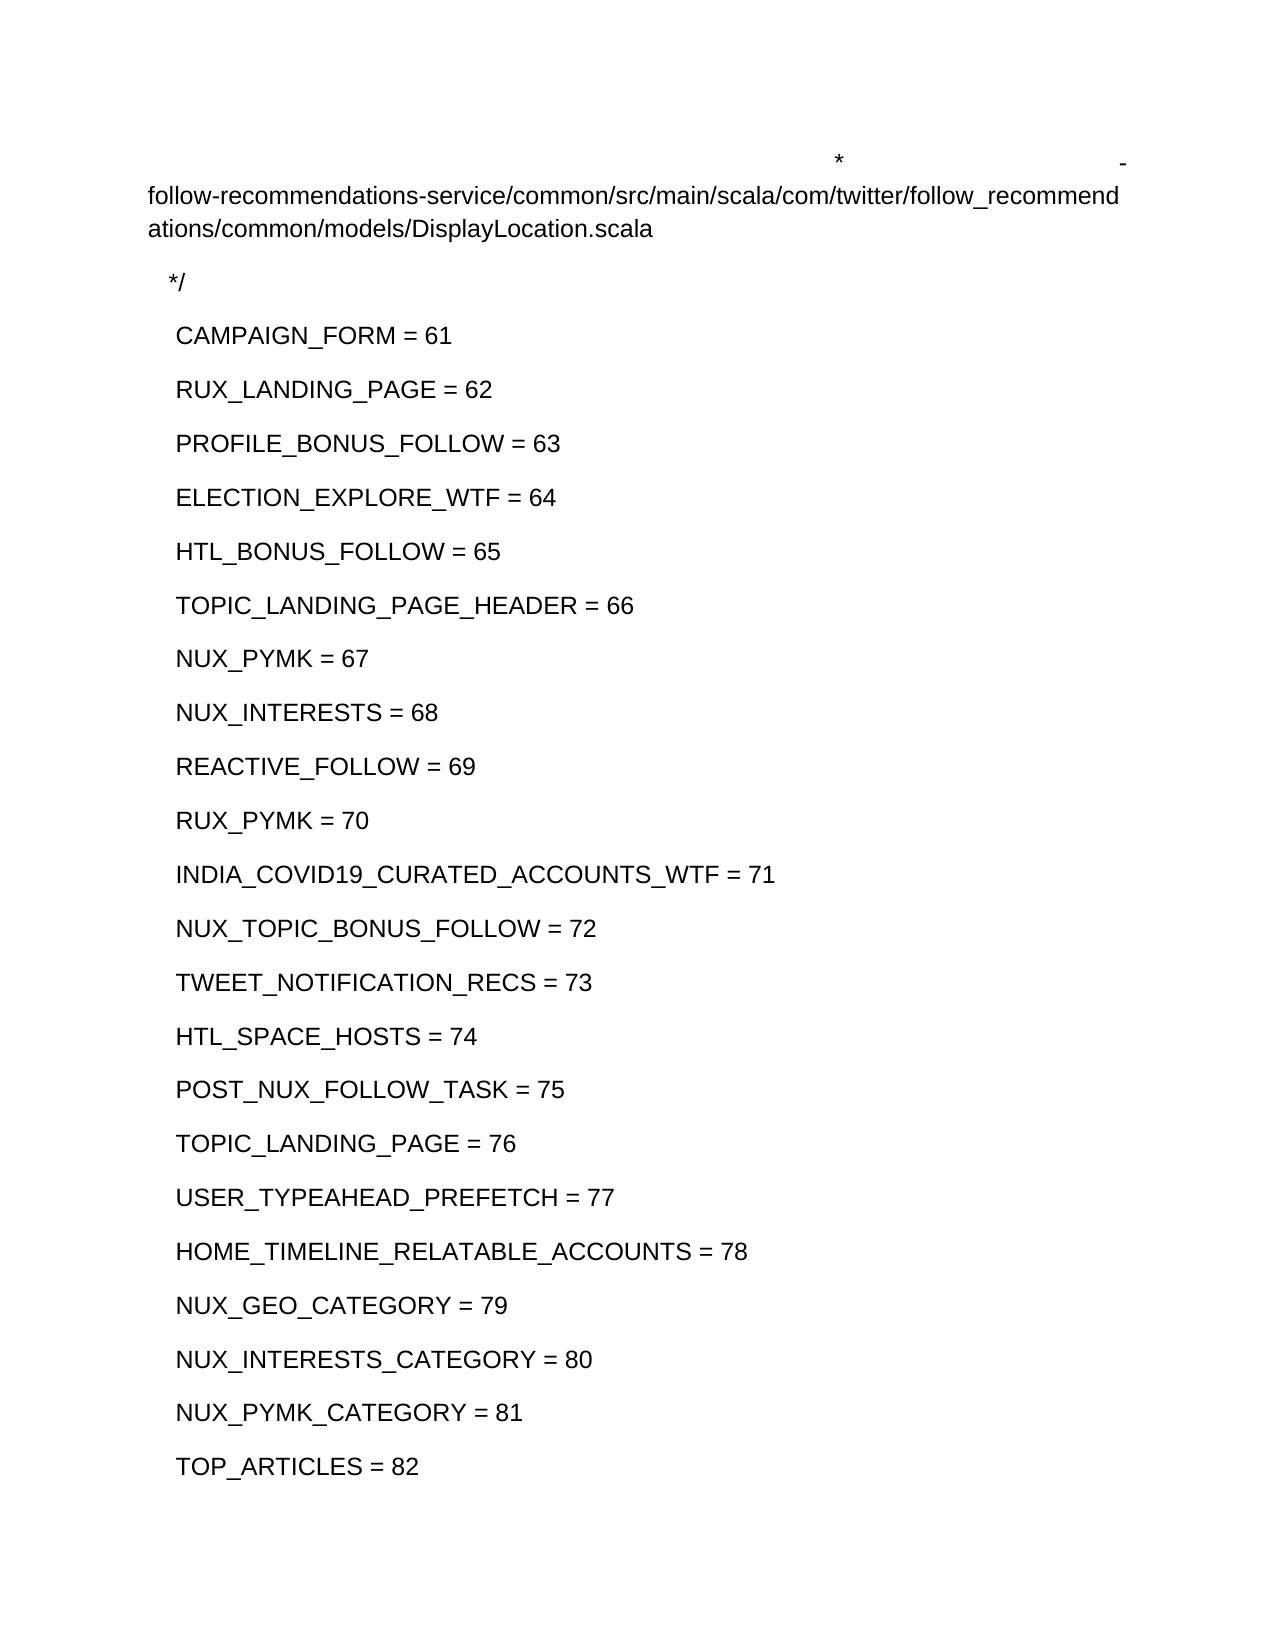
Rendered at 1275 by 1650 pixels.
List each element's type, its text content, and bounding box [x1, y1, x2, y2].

text RUX_LANDING_PAGE = 62 [148, 375, 1127, 404]
text NUX_TOPIC_BONUS_FOLLOW = 72 [148, 914, 1127, 942]
text REACTIVE_FOLLOW = 69 [148, 752, 1127, 781]
text */ [148, 267, 1127, 296]
text USER_TYPEAHEAD_PREFETCH = 77 [148, 1183, 1127, 1212]
text TOPIC_LANDING_PAGE_HEADER = 66 [148, 591, 1127, 619]
text TOPIC_LANDING_PAGE = 76 [148, 1129, 1127, 1158]
text NUX_INTERESTS_CATEGORY = 80 [148, 1344, 1127, 1373]
text POST_NUX_FOLLOW_TASK = 75 [148, 1075, 1127, 1104]
text CAMPAIGN_FORM = 61 [148, 321, 1127, 350]
text TWEET_NOTIFICATION_RECS = 73 [148, 968, 1127, 996]
text RUX_PYMK = 70 [148, 806, 1127, 835]
text NUX_PYMK_CATEGORY = 81 [148, 1398, 1127, 1427]
text HTL_BONUS_FOLLOW = 65 [148, 537, 1127, 566]
text NUX_GEO_CATEGORY = 79 [148, 1291, 1127, 1319]
text TOP_ARTICLES = 82 [148, 1452, 1127, 1481]
text PROFILE_BONUS_FOLLOW = 63 [148, 429, 1127, 458]
text ELECTION_EXPLORE_WTF = 64 [148, 483, 1127, 512]
text INDIA_COVID19_CURATED_ACCOUNTS_WTF = 71 [148, 860, 1127, 889]
text HOME_TIMELINE_RELATABLE_ACCOUNTS = 78 [148, 1237, 1127, 1266]
text NUX_INTERESTS = 68 [148, 698, 1127, 727]
text HTL_SPACE_HOSTS = 74 [148, 1021, 1127, 1050]
text NUX_PYMK = 67 [148, 644, 1127, 673]
text * - follow-recommendations-service/common/src/main/scala/com/twitter/follow_recommendations/common/models/DisplayLocation.scala [148, 148, 1127, 242]
